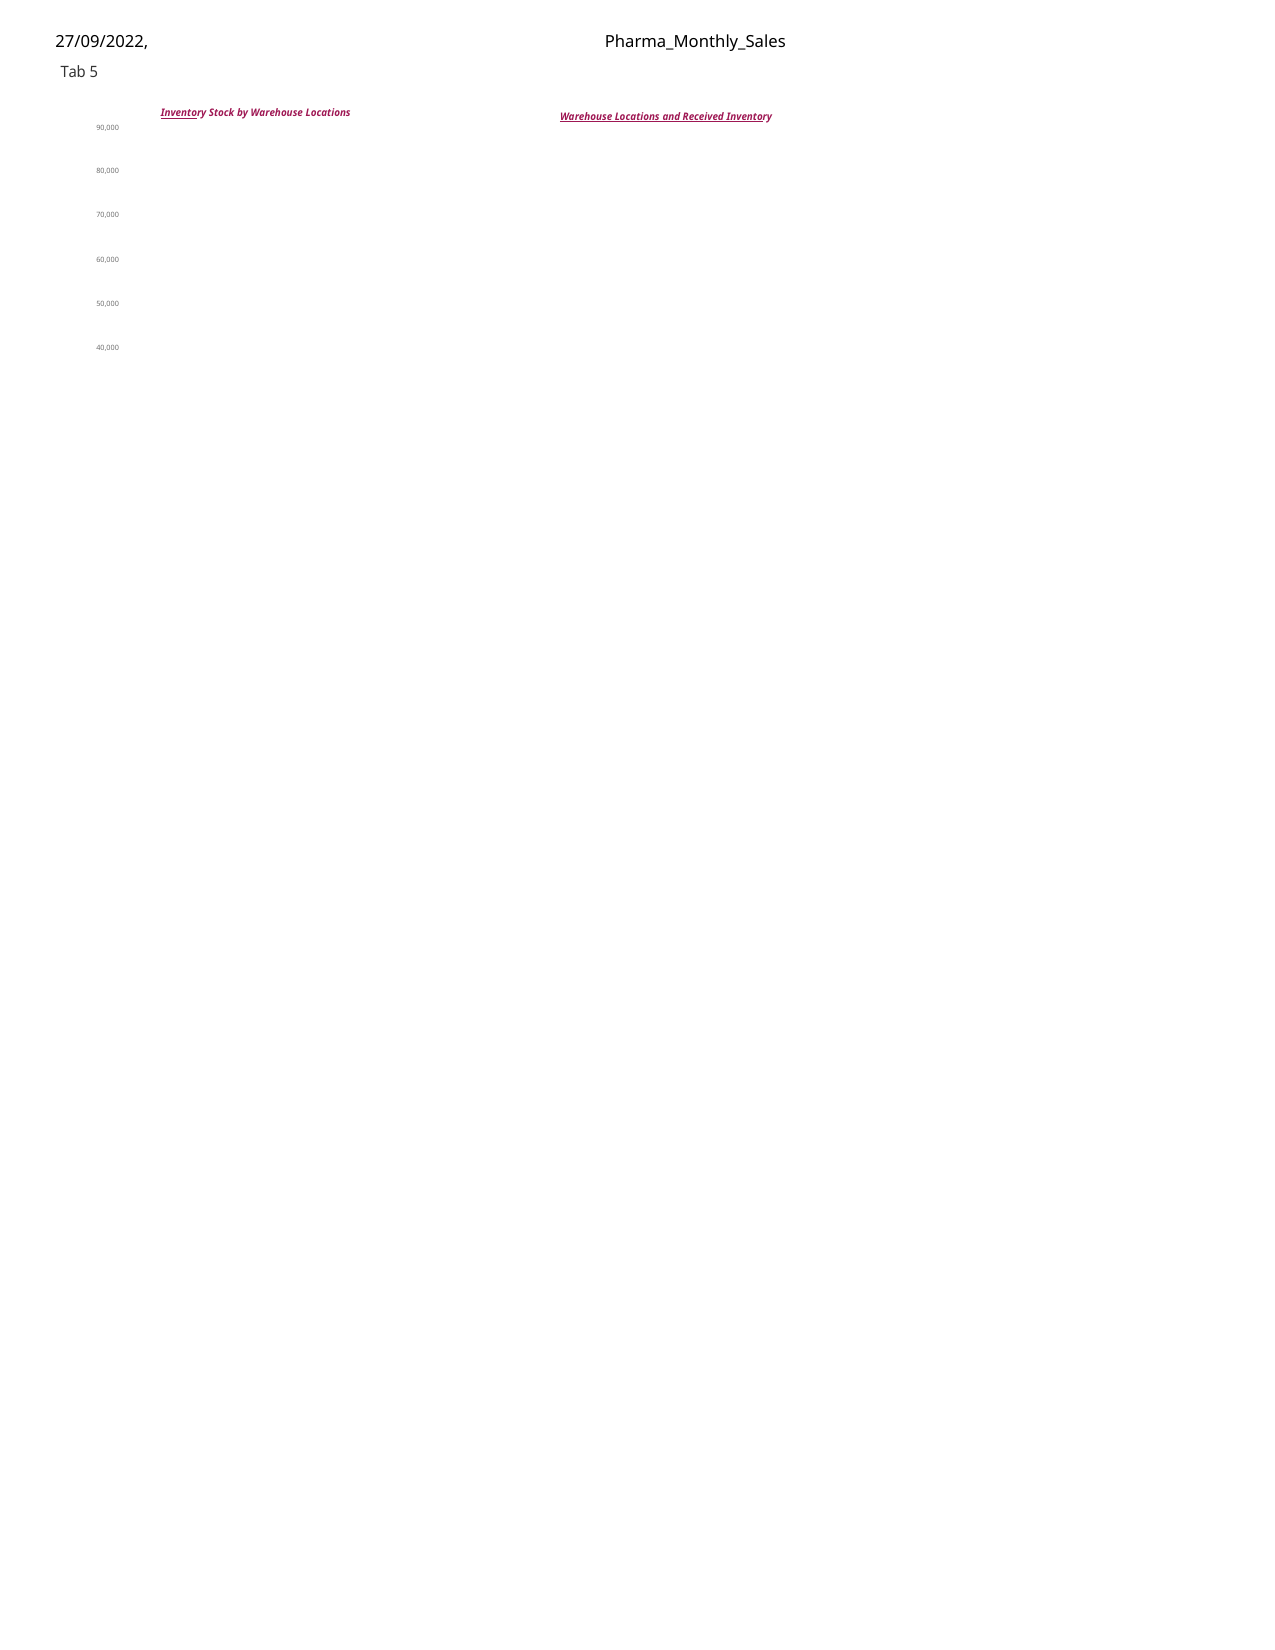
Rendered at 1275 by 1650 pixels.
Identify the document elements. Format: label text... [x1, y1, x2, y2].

subtitle Tab 5 [60, 61, 123, 82]
text Warehouse Locations and Received Inventory [560, 109, 1096, 123]
text Inventory Stock by Warehouse Locations [161, 106, 354, 120]
